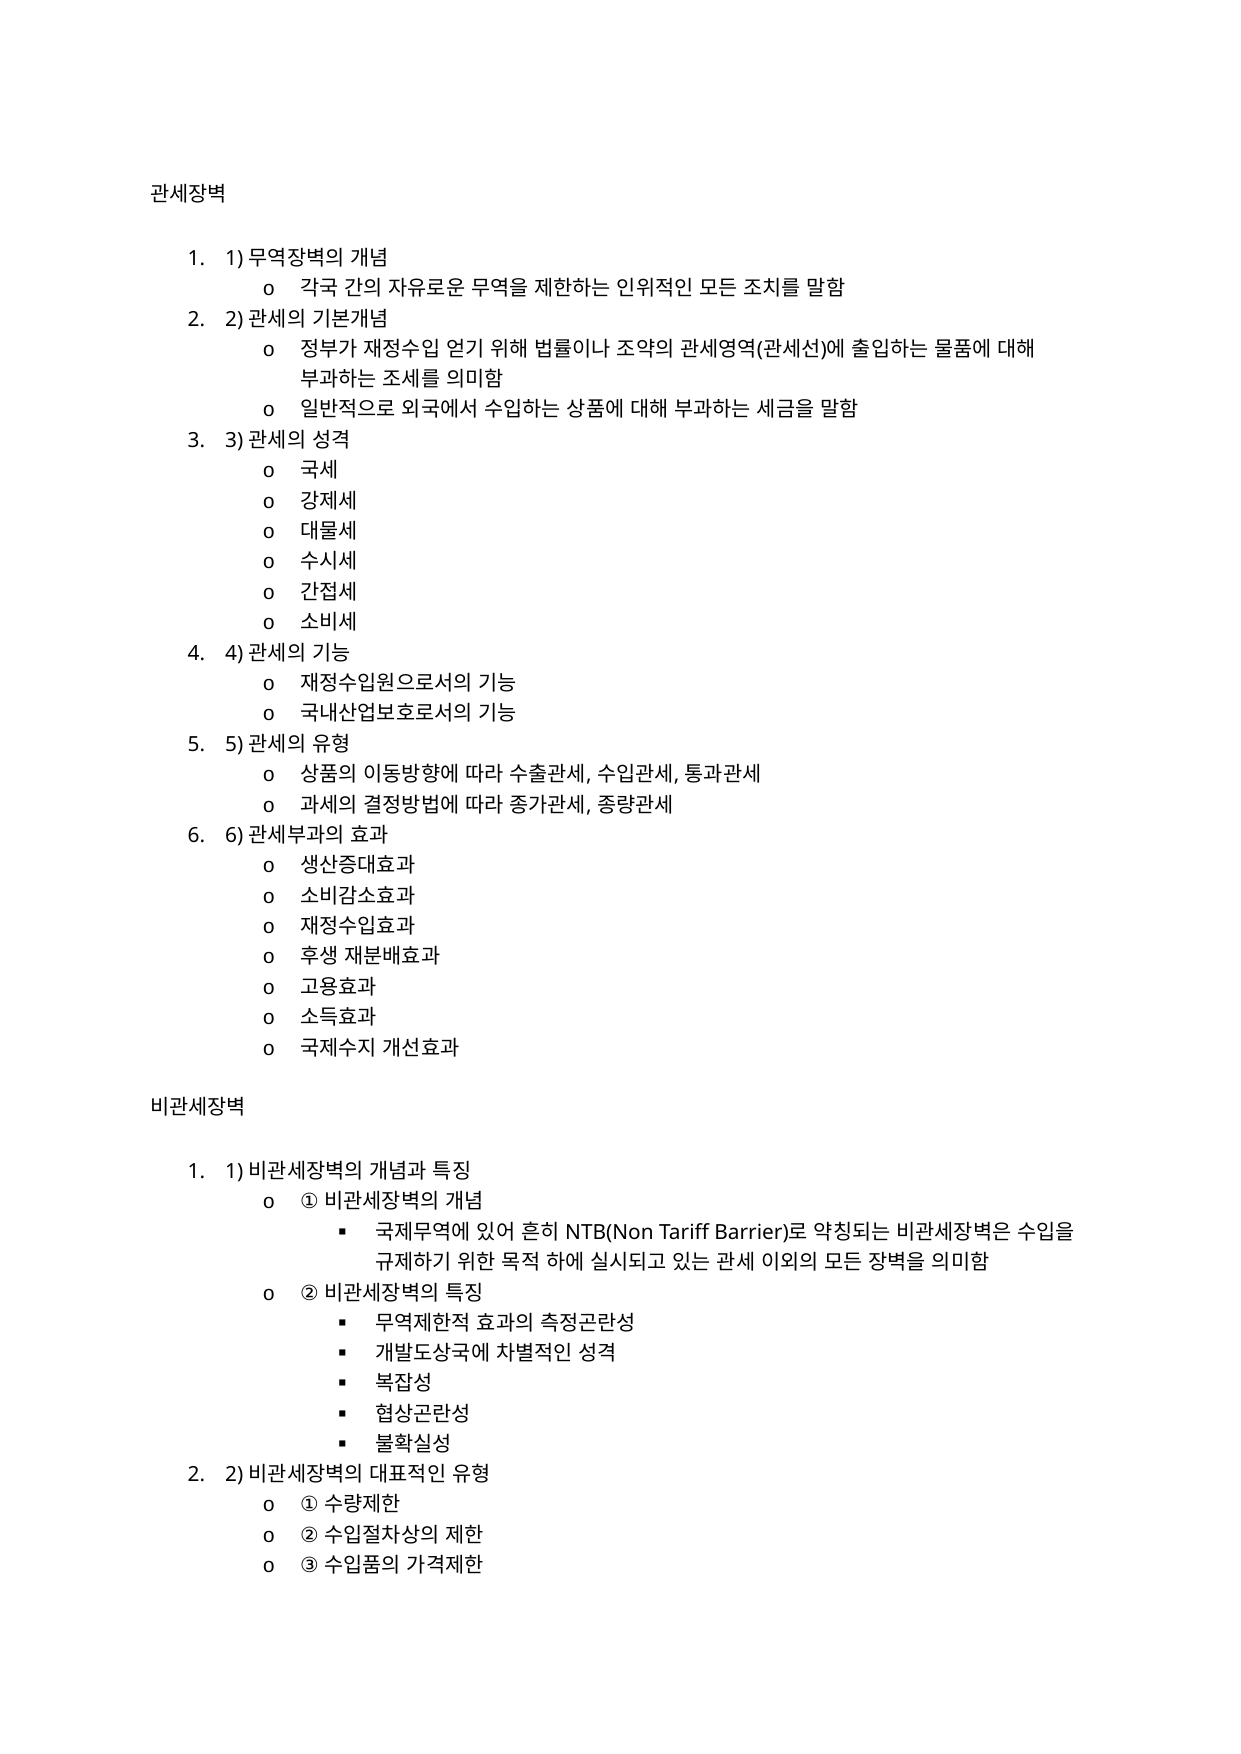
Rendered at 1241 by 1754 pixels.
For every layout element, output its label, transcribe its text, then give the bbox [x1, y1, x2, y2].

list 소비감소효과 [262, 879, 1090, 909]
list 각국 간의 자유로운 무역을 제한하는 인위적인 모든 조치를 말함 [262, 271, 1090, 302]
list 4) 관세의 기능 [187, 636, 1090, 666]
list 고용효과 [262, 970, 1090, 1001]
list 무역제한적 효과의 측정곤란성 [337, 1306, 1090, 1336]
list 국제무역에 있어 흔히 NTB(Non Tariff Barrier)로 약칭되는 비관세장벽은 수입을 규제하기 위한 목적 하에 실시되고 있는 관세 이외의 모든 장벽을 의미함 [337, 1215, 1090, 1276]
list 재정수입원으로서의 기능 [262, 666, 1090, 697]
list 소득효과 [262, 1001, 1090, 1031]
list 생산증대효과 [262, 848, 1090, 879]
list 불확실성 [337, 1427, 1090, 1457]
list 1) 비관세장벽의 개념과 특징 [187, 1154, 1090, 1185]
list 복잡성 [337, 1367, 1090, 1397]
list 6) 관세부과의 효과 [187, 818, 1090, 848]
list 정부가 재정수입 얻기 위해 법률이나 조약의 관세영역(관세선)에 출입하는 물품에 대해 부과하는 조세를 의미함 [262, 332, 1090, 393]
list 상품의 이동방향에 따라 수출관세, 수입관세, 통과관세 [262, 757, 1090, 788]
list 강제세 [262, 484, 1090, 514]
subtitle 비관세장벽 [150, 1091, 1090, 1121]
list 과세의 결정방법에 따라 종가관세, 종량관세 [262, 788, 1090, 818]
list 일반적으로 외국에서 수입하는 상품에 대해 부과하는 세금을 말함 [262, 393, 1090, 423]
list 5) 관세의 유형 [187, 727, 1090, 757]
list 국내산업보호로서의 기능 [262, 697, 1090, 727]
list 3) 관세의 성격 [187, 423, 1090, 453]
list 2) 관세의 기본개념 [187, 302, 1090, 332]
list 소비세 [262, 606, 1090, 636]
list 협상곤란성 [337, 1397, 1090, 1427]
subtitle 관세장벽 [150, 177, 1090, 207]
list 대물세 [262, 514, 1090, 545]
list 1) 무역장벽의 개념 [187, 241, 1090, 271]
list ③ 수입품의 가격제한 [262, 1548, 1090, 1579]
list 수시세 [262, 545, 1090, 575]
list 2) 비관세장벽의 대표적인 유형 [187, 1457, 1090, 1487]
list 국제수지 개선효과 [262, 1031, 1090, 1061]
list ② 비관세장벽의 특징 [262, 1276, 1090, 1306]
list 간접세 [262, 575, 1090, 606]
list 재정수입효과 [262, 909, 1090, 940]
list ① 수량제한 [262, 1487, 1090, 1518]
list ② 수입절차상의 제한 [262, 1518, 1090, 1548]
list ① 비관세장벽의 개념 [262, 1185, 1090, 1215]
list 국세 [262, 453, 1090, 484]
list 개발도상국에 차별적인 성격 [337, 1336, 1090, 1367]
list 후생 재분배효과 [262, 940, 1090, 970]
